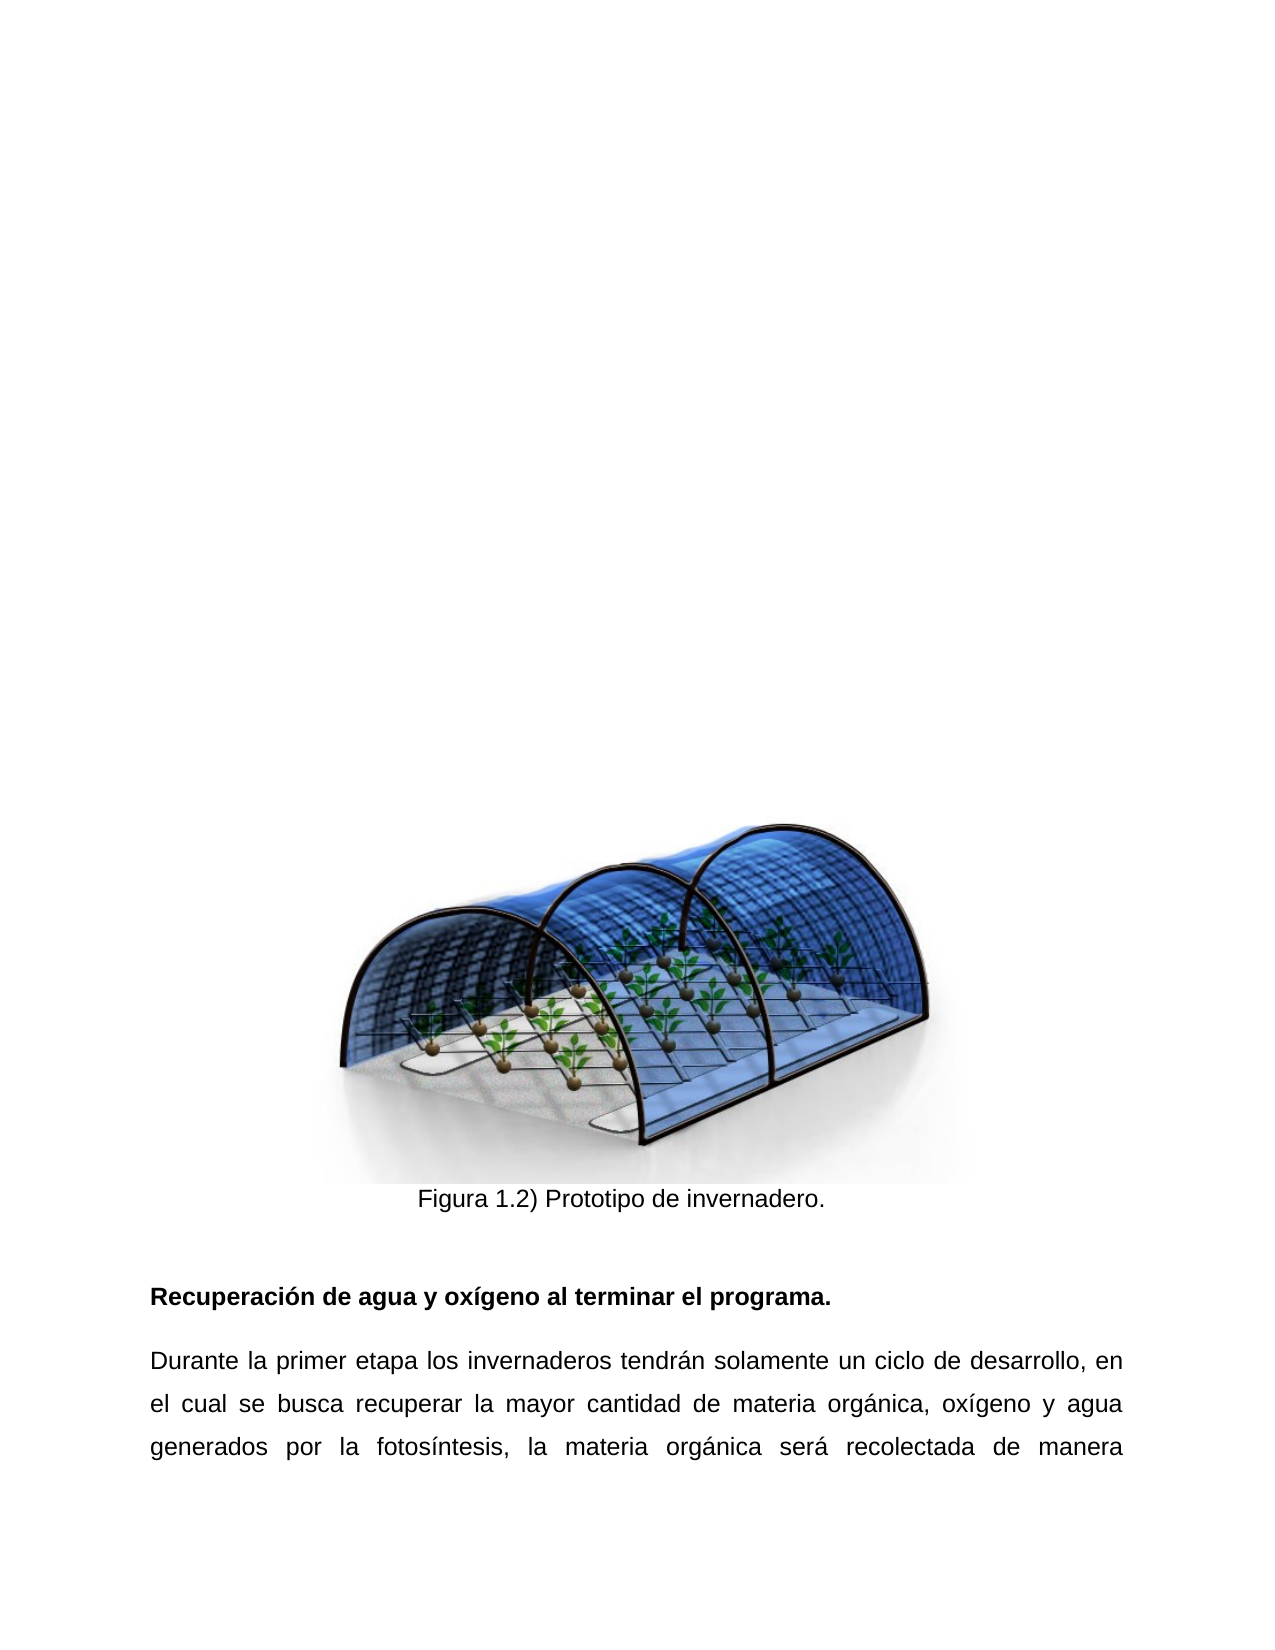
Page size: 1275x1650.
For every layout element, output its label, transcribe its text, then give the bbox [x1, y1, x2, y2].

picture [150, 733, 1126, 1184]
text Recuperación de agua y oxígeno al terminar el programa. [150, 1282, 1125, 1311]
